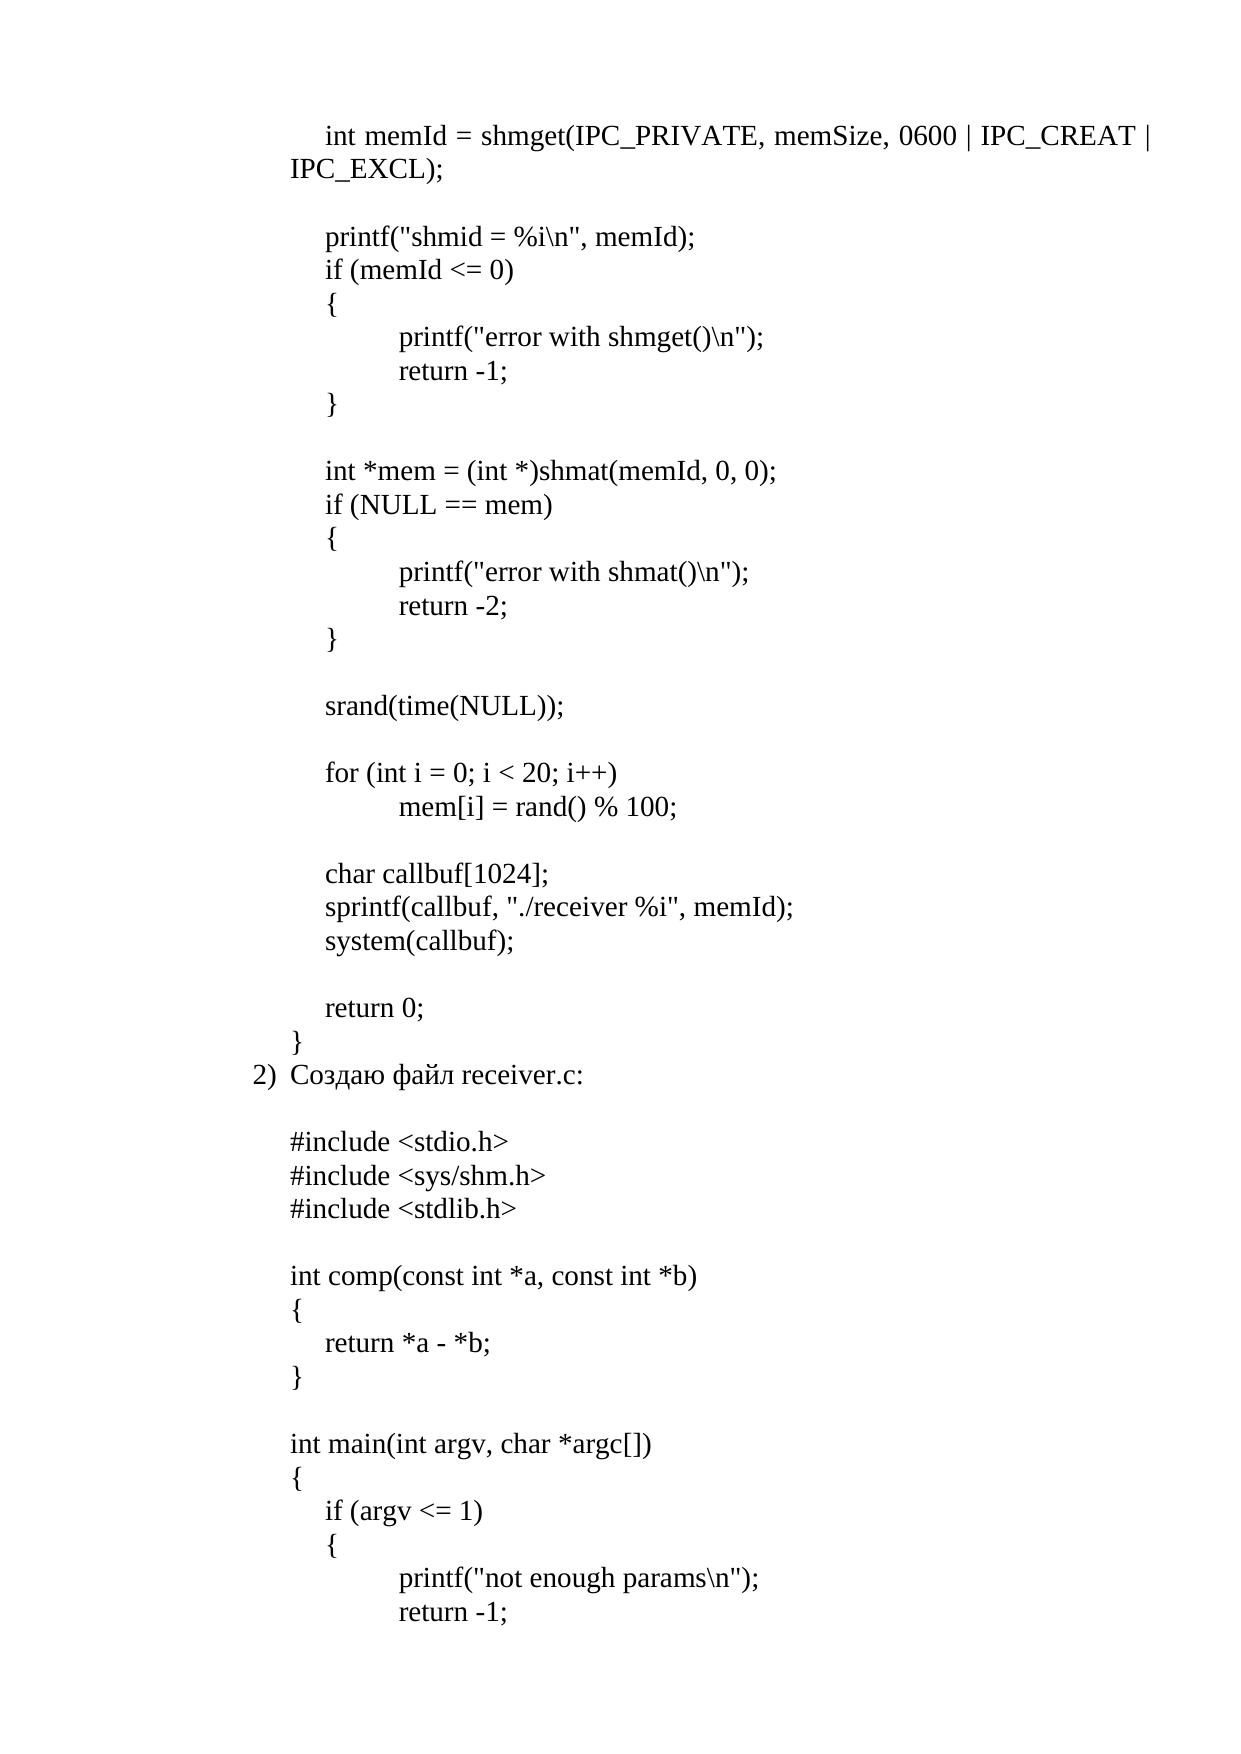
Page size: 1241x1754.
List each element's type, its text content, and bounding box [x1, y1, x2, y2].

list sprintf(callbuf, "./receiver %i", memId); [290, 889, 1152, 923]
list return *a - *b; [290, 1326, 1152, 1359]
list int *mem = (int *)shmat(memId, 0, 0); [290, 453, 1152, 487]
list return -1; [290, 353, 1152, 386]
list return 0; [290, 990, 1152, 1024]
list if (memId <= 0) [290, 252, 1152, 286]
list } [290, 621, 1152, 655]
list #include <stdio.h> [290, 1124, 1152, 1158]
list #include <sys/shm.h> [290, 1158, 1152, 1191]
list { [290, 286, 1152, 319]
list printf("not enough params\n"); [290, 1560, 1152, 1594]
list printf("error with shmat()\n"); [290, 554, 1152, 588]
list Создаю файл receiver.c: [252, 1057, 1152, 1091]
list if (argv <= 1) [290, 1493, 1152, 1527]
list return -2; [290, 588, 1152, 621]
list system(callbuf); [290, 923, 1152, 957]
list mem[i] = rand() % 100; [290, 789, 1152, 822]
list int comp(const int *a, const int *b) [290, 1258, 1152, 1292]
list if (NULL == mem) [290, 487, 1152, 521]
list srand(time(NULL)); [290, 688, 1152, 722]
list char callbuf[1024]; [290, 856, 1152, 889]
list int main(int argv, char *argc[]) [290, 1426, 1152, 1460]
list for (int i = 0; i < 20; i++) [290, 755, 1152, 789]
list } [290, 386, 1152, 420]
list int memId = shmget(IPC_PRIVATE, memSize, 0600 | IPC_CREAT | IPC_EXCL); [290, 118, 1152, 185]
list { [290, 1292, 1152, 1326]
list return -1; [290, 1594, 1152, 1627]
list { [290, 1527, 1152, 1560]
list } [290, 1359, 1152, 1393]
list { [290, 521, 1152, 554]
list #include <stdlib.h> [290, 1191, 1152, 1225]
list printf("error with shmget()\n"); [290, 319, 1152, 353]
list { [290, 1460, 1152, 1493]
list printf("shmid = %i\n", memId); [290, 219, 1152, 252]
list } [290, 1024, 1152, 1057]
